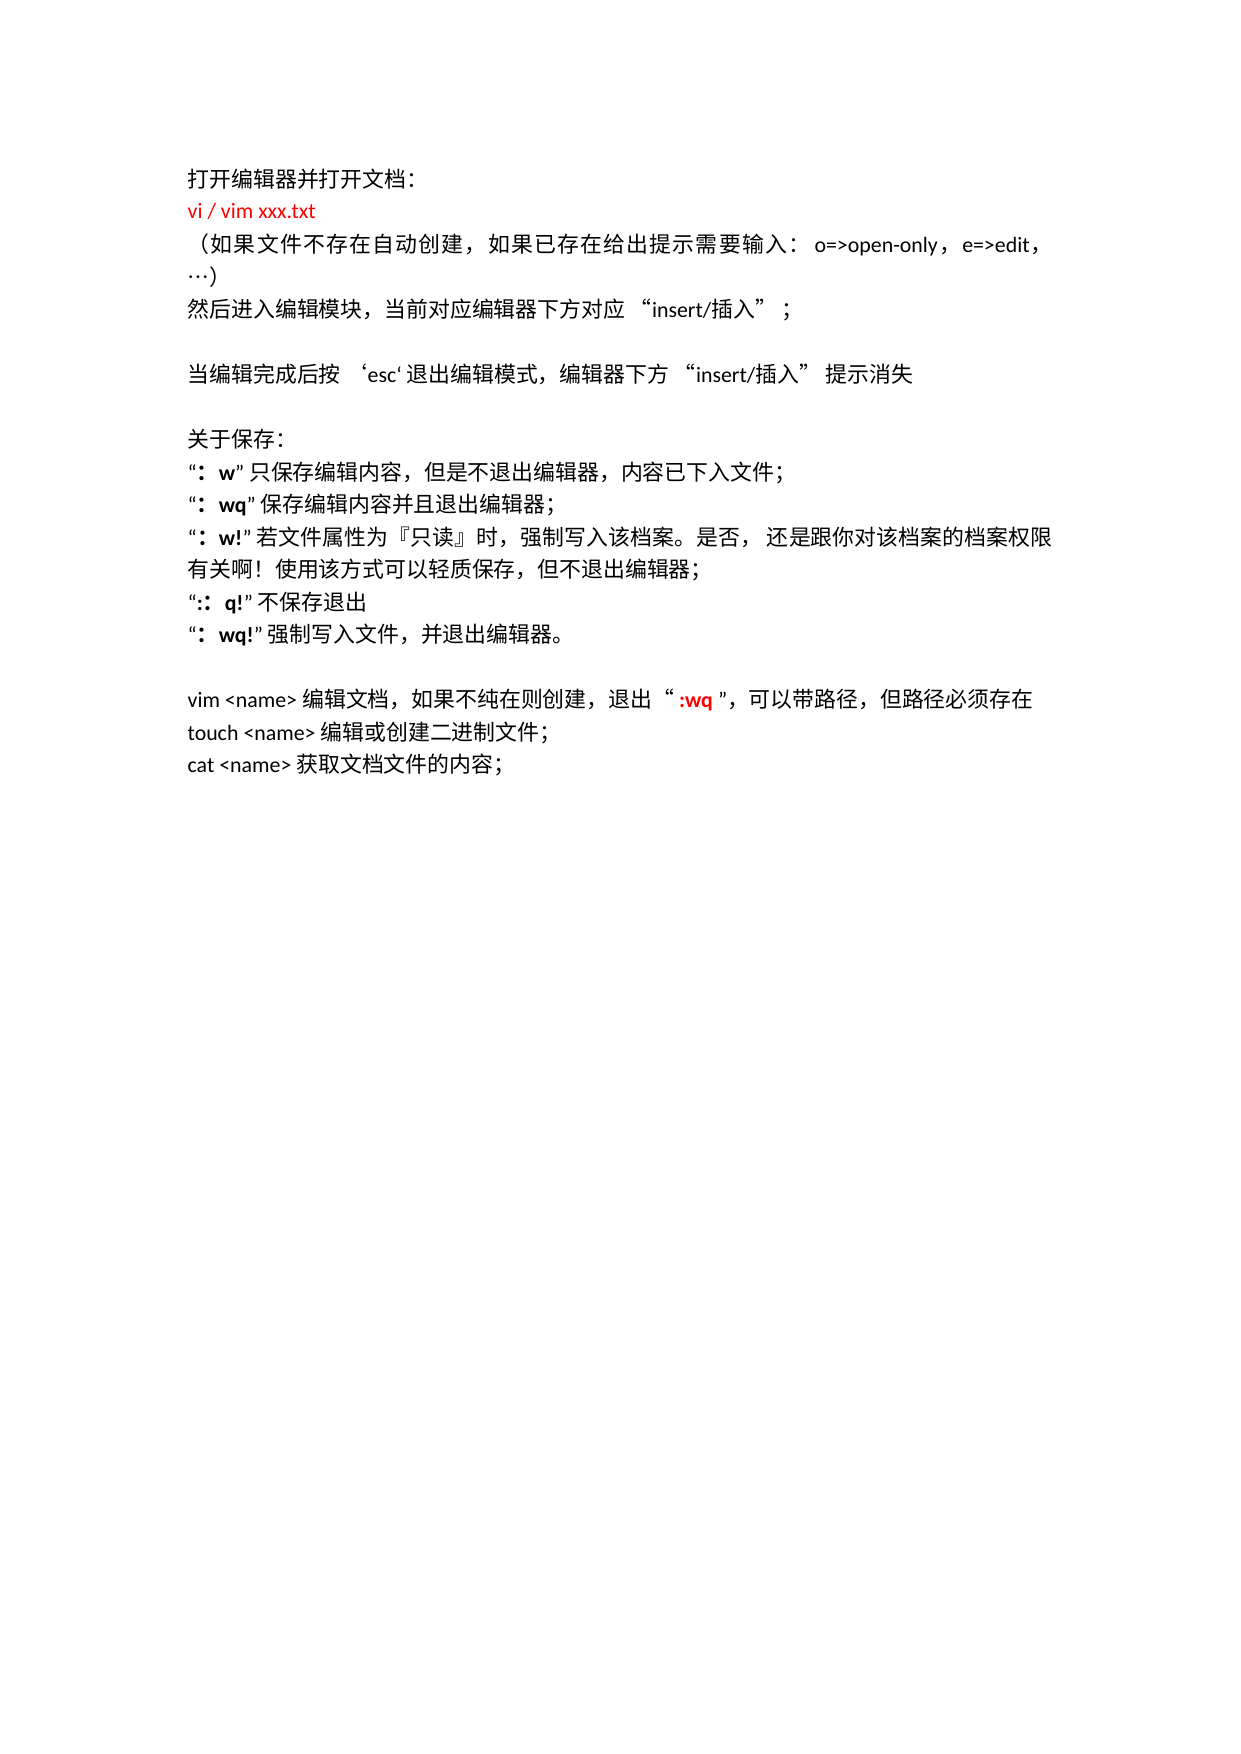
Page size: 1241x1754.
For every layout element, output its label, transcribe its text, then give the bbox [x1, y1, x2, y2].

text 关于保存： [187, 422, 1053, 454]
text “：wq” 保存编辑内容并且退出编辑器； [187, 487, 1053, 519]
text “:：q!” 不保存退出 [187, 584, 1053, 617]
text （如果文件不存在自动创建，如果已存在给出提示需要输入：o=>open-only，e=>edit，…） [187, 227, 1053, 292]
text 当编辑完成后按 ‘esc‘ 退出编辑模式，编辑器下方 “insert/插入” 提示消失 [187, 357, 1053, 389]
text “：w!” 若文件属性为『只读』时，强制写入该档案。是否， 还是跟你对该档案的档案权限有关啊！使用该方式可以轻质保存，但不退出编辑器； [187, 519, 1053, 584]
text vim <name> 编辑文档，如果不纯在则创建，退出“ :wq ”，可以带路径，但路径必须存在 [187, 682, 1053, 714]
text 然后进入编辑模块，当前对应编辑器下方对应 “insert/插入” ； [187, 292, 1053, 324]
text vi / vim xxx.txt [187, 194, 1053, 227]
text “：w” 只保存编辑内容，但是不退出编辑器，内容已下入文件； [187, 454, 1053, 487]
text 打开编辑器并打开文档： [187, 162, 1053, 194]
text cat <name> 获取文档文件的内容； [187, 747, 1053, 779]
text touch <name> 编辑或创建二进制文件； [187, 714, 1053, 747]
text “：wq!” 强制写入文件，并退出编辑器。 [187, 617, 1053, 649]
